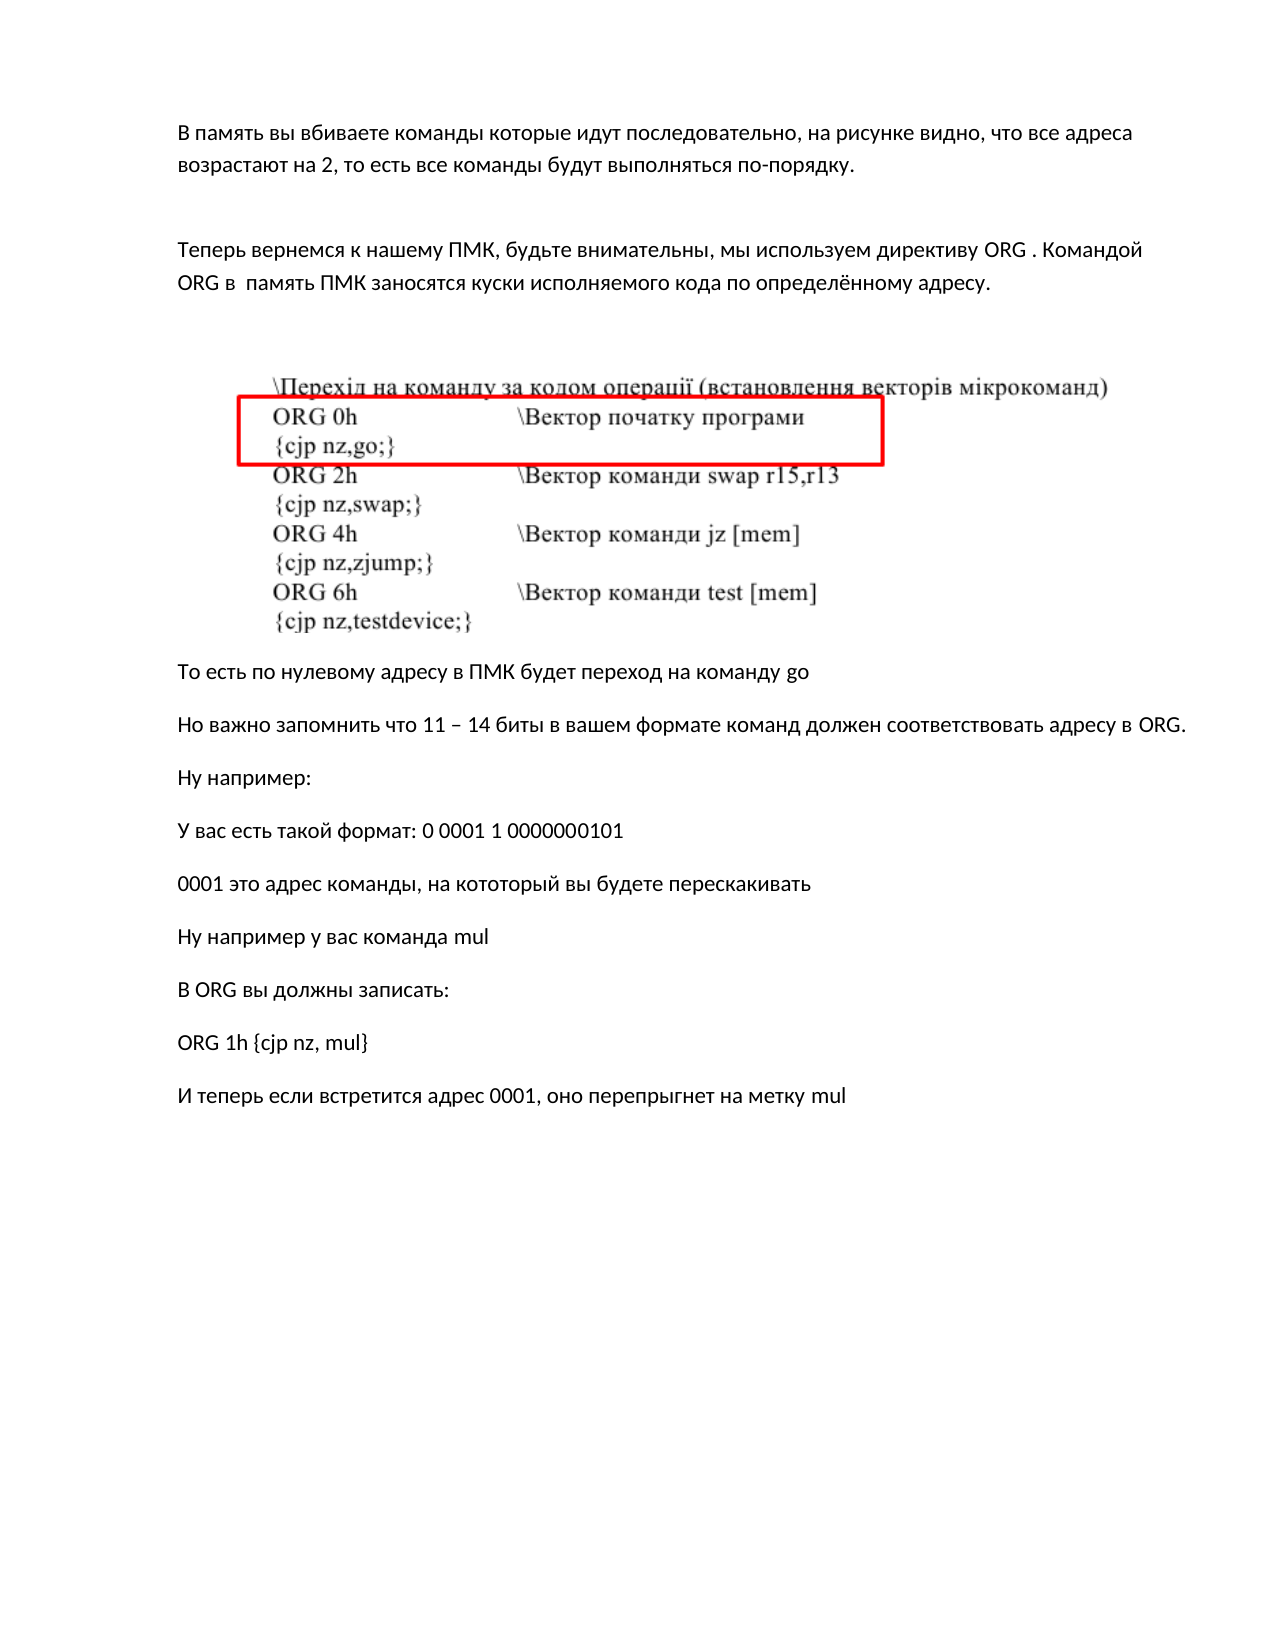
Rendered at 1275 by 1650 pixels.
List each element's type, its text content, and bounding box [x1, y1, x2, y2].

text ORG 1h {cjp nz, mul} [177, 1028, 1186, 1056]
text У вас есть такой формат: 0 0001 1 0000000101 [177, 816, 1186, 844]
text Ну например у вас команда mul [177, 922, 1186, 950]
text В память вы вбиваете команды которые идут последовательно, на рисунке видно, что все адреса возрастают на 2, то есть все команды будут выполняться по-порядку. [177, 118, 1186, 211]
text Ну например: [177, 763, 1186, 791]
text 0001 это адрес команды, на кототорый вы будете перескакивать [177, 869, 1186, 897]
text В ORG вы должны записать: [177, 975, 1186, 1003]
text То есть по нулевому адресу в ПМК будет переход на команду go [177, 657, 1186, 685]
picture [177, 320, 1153, 633]
text Теперь вернемся к нашему ПМК, будьте внимательны, мы используем директиву ORG . Командой ORG в память ПМК заносятся куски исполняемого кода по определённому адресу. [177, 236, 1186, 296]
text Но важно запомнить что 11 – 14 биты в вашем формате команд должен соответствовать адресу в ORG. [177, 710, 1186, 738]
text И теперь если встретится адрес 0001, оно перепрыгнет на метку mul [177, 1081, 1186, 1109]
